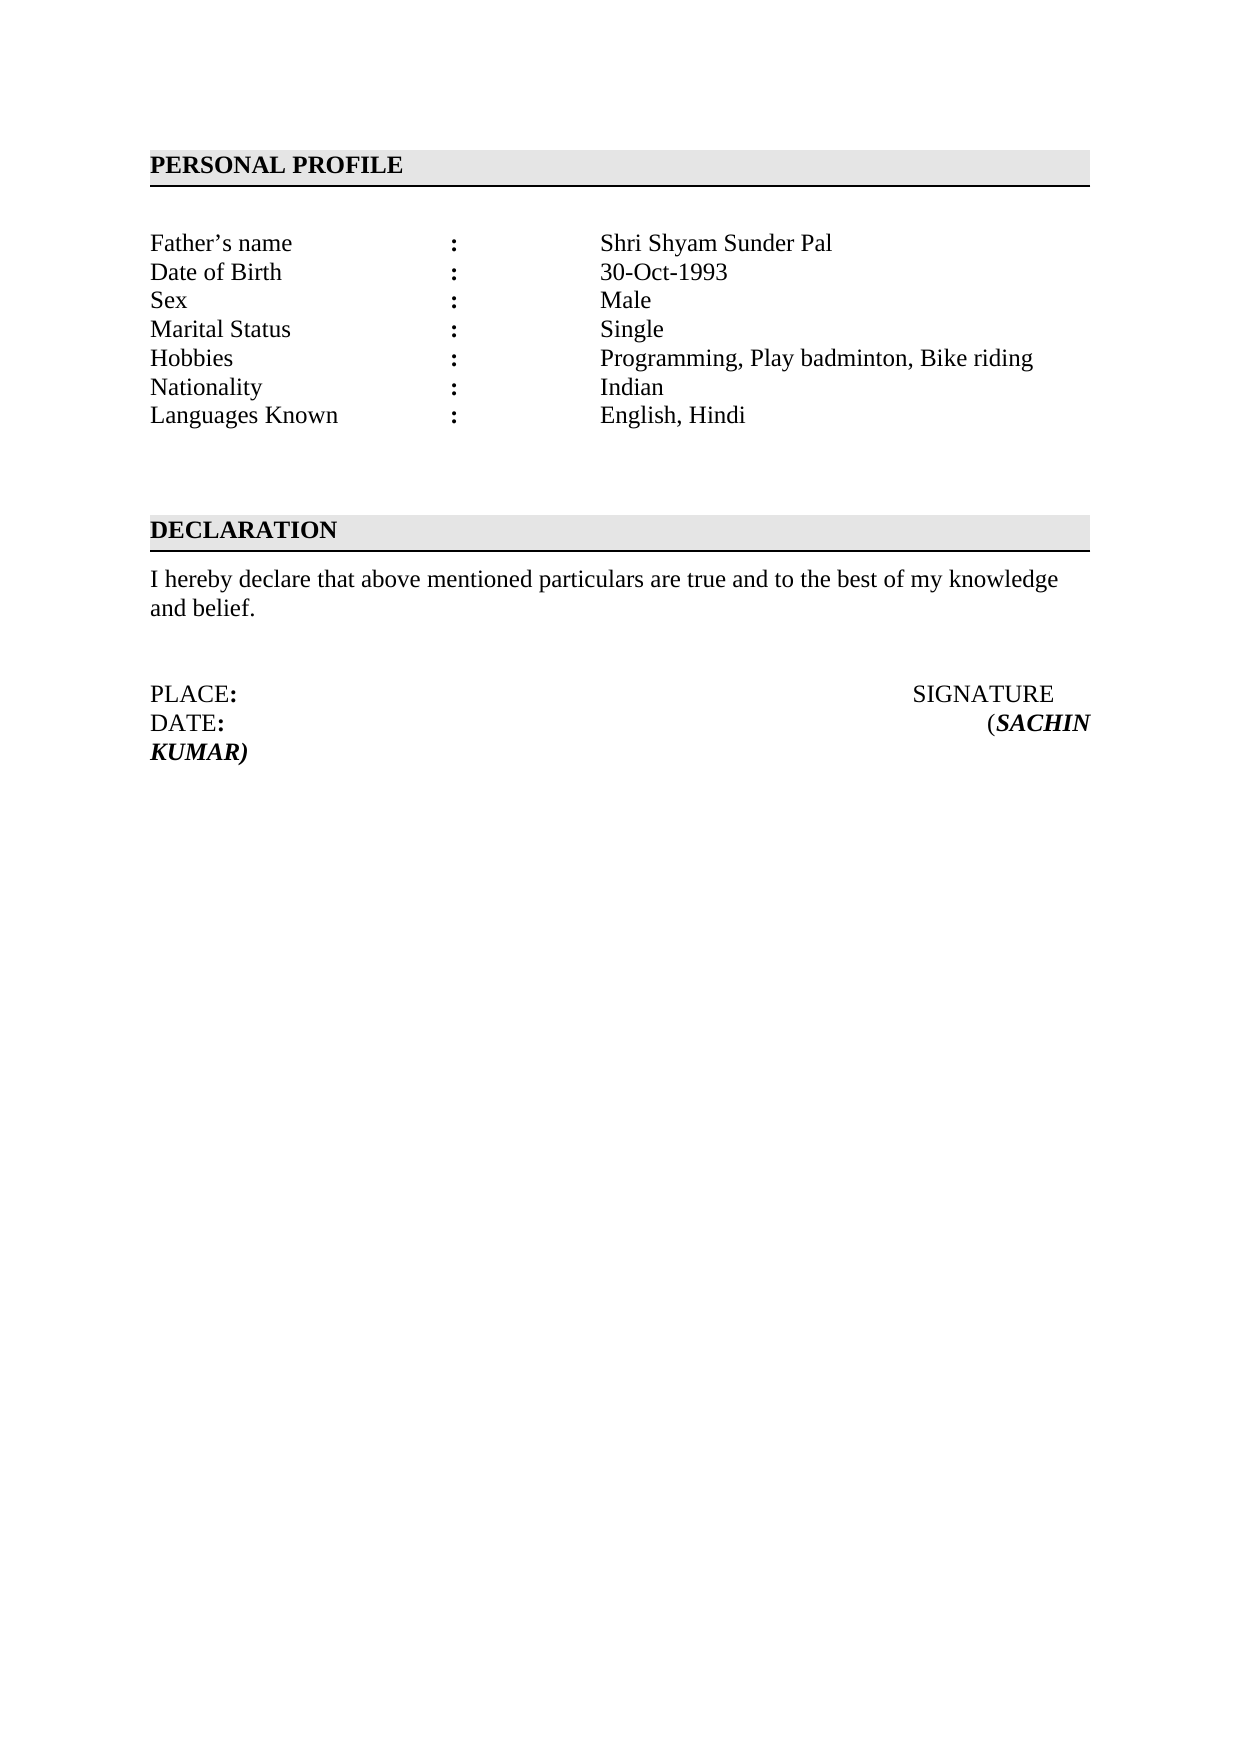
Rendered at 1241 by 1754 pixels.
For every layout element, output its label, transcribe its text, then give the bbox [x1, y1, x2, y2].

text DATE: (SACHIN KUMAR) [150, 708, 1090, 766]
text DECLARATION [150, 515, 1090, 550]
text I hereby declare that above mentioned particulars are true and to the best of my knowledge and belief. [150, 564, 1090, 622]
text Languages Known : English, Hindi [150, 400, 1090, 429]
text Date of Birth : 30-Oct-1993 [150, 257, 1090, 285]
text Sex : Male [150, 285, 1090, 314]
text Marital Status : Single [150, 314, 1090, 343]
text Father’s name : Shri Shyam Sunder Pal [150, 228, 1090, 257]
text Hobbies : Programming, Play badminton, Bike riding [150, 343, 1090, 372]
text Nationality : Indian [150, 372, 1090, 400]
text PLACE: SIGNATURE [150, 679, 1090, 708]
text PERSONAL PROFILE [150, 150, 1090, 185]
